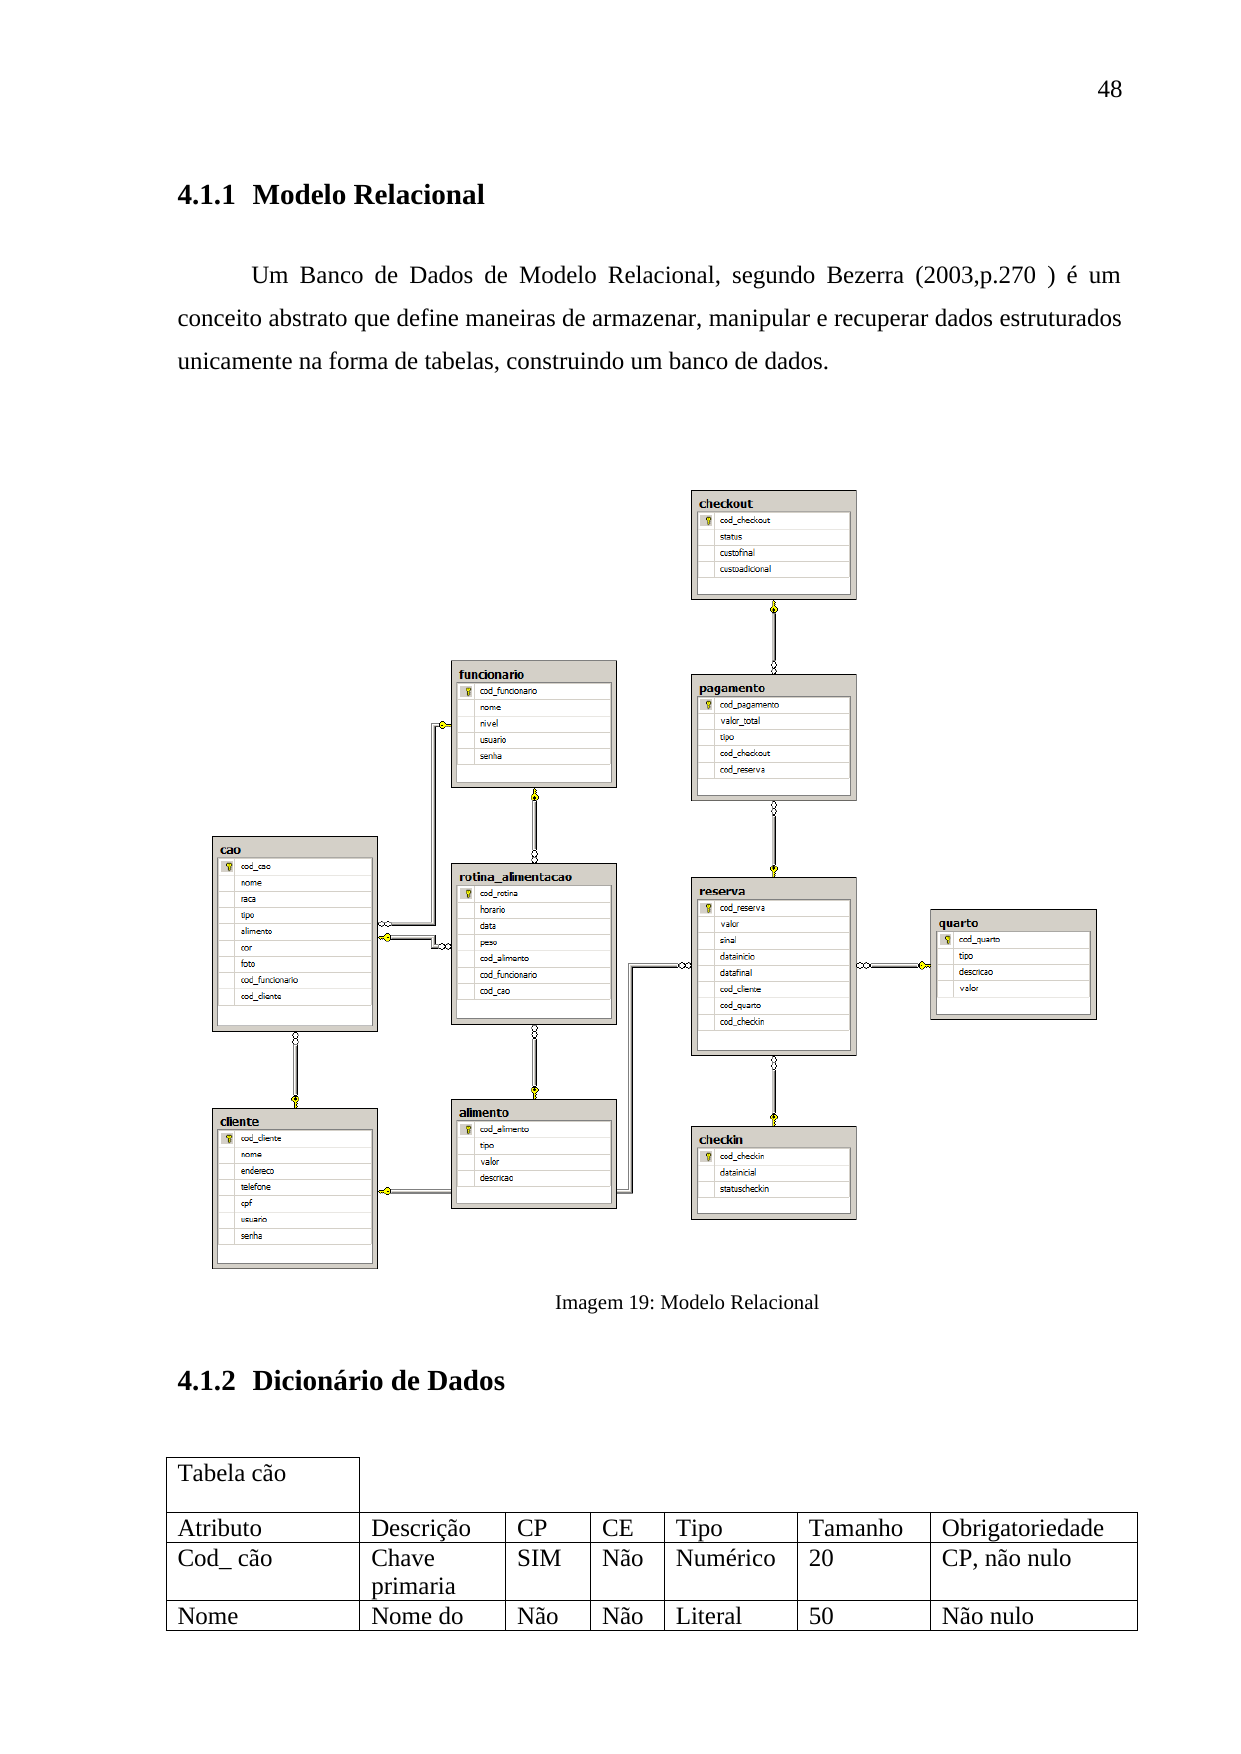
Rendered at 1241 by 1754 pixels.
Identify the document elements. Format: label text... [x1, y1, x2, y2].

list Um Banco de Dados de Modelo Relacional, segundo Bezerra (2003,p.270 ) é um conceito abstrato que define maneiras de armazenar, manipular e recuperar dados estruturados unicamente na forma de tabelas, construindo um banco de dados. [177, 260, 1122, 375]
subtitle Modelo Relacional [177, 177, 1122, 211]
text Imagem 19: Modelo Relacional [177, 1278, 1122, 1314]
table_cell Nome do cão [360, 1601, 505, 1630]
table_cell Não [591, 1601, 664, 1630]
table_cell Tipo [665, 1513, 797, 1542]
table_cell 20 [798, 1543, 930, 1600]
table_cell Tamanho [798, 1513, 930, 1542]
table_cell Nome [167, 1601, 359, 1630]
table_cell Não nulo [931, 1601, 1137, 1630]
table_cell CP, não nulo [931, 1543, 1137, 1600]
picture [177, 483, 1131, 1278]
table_cell Obrigatoriedade [931, 1513, 1137, 1542]
table_header Tabela cão [167, 1458, 359, 1512]
table_cell Cod_ cão [167, 1543, 359, 1600]
table_cell Descrição [360, 1513, 505, 1542]
table_cell CE [591, 1513, 664, 1542]
table_cell Numérico [665, 1543, 797, 1600]
table_cell Chave primaria [360, 1543, 505, 1600]
table_cell Atributo [167, 1513, 359, 1542]
table_cell SIM [506, 1543, 590, 1600]
table_cell Não [506, 1601, 590, 1630]
subtitle Dicionário de Dados [177, 1363, 1122, 1397]
table_cell Não [591, 1543, 664, 1600]
table_cell CP [506, 1513, 590, 1542]
table_cell 50 [798, 1601, 930, 1630]
table_cell Literal [665, 1601, 797, 1630]
